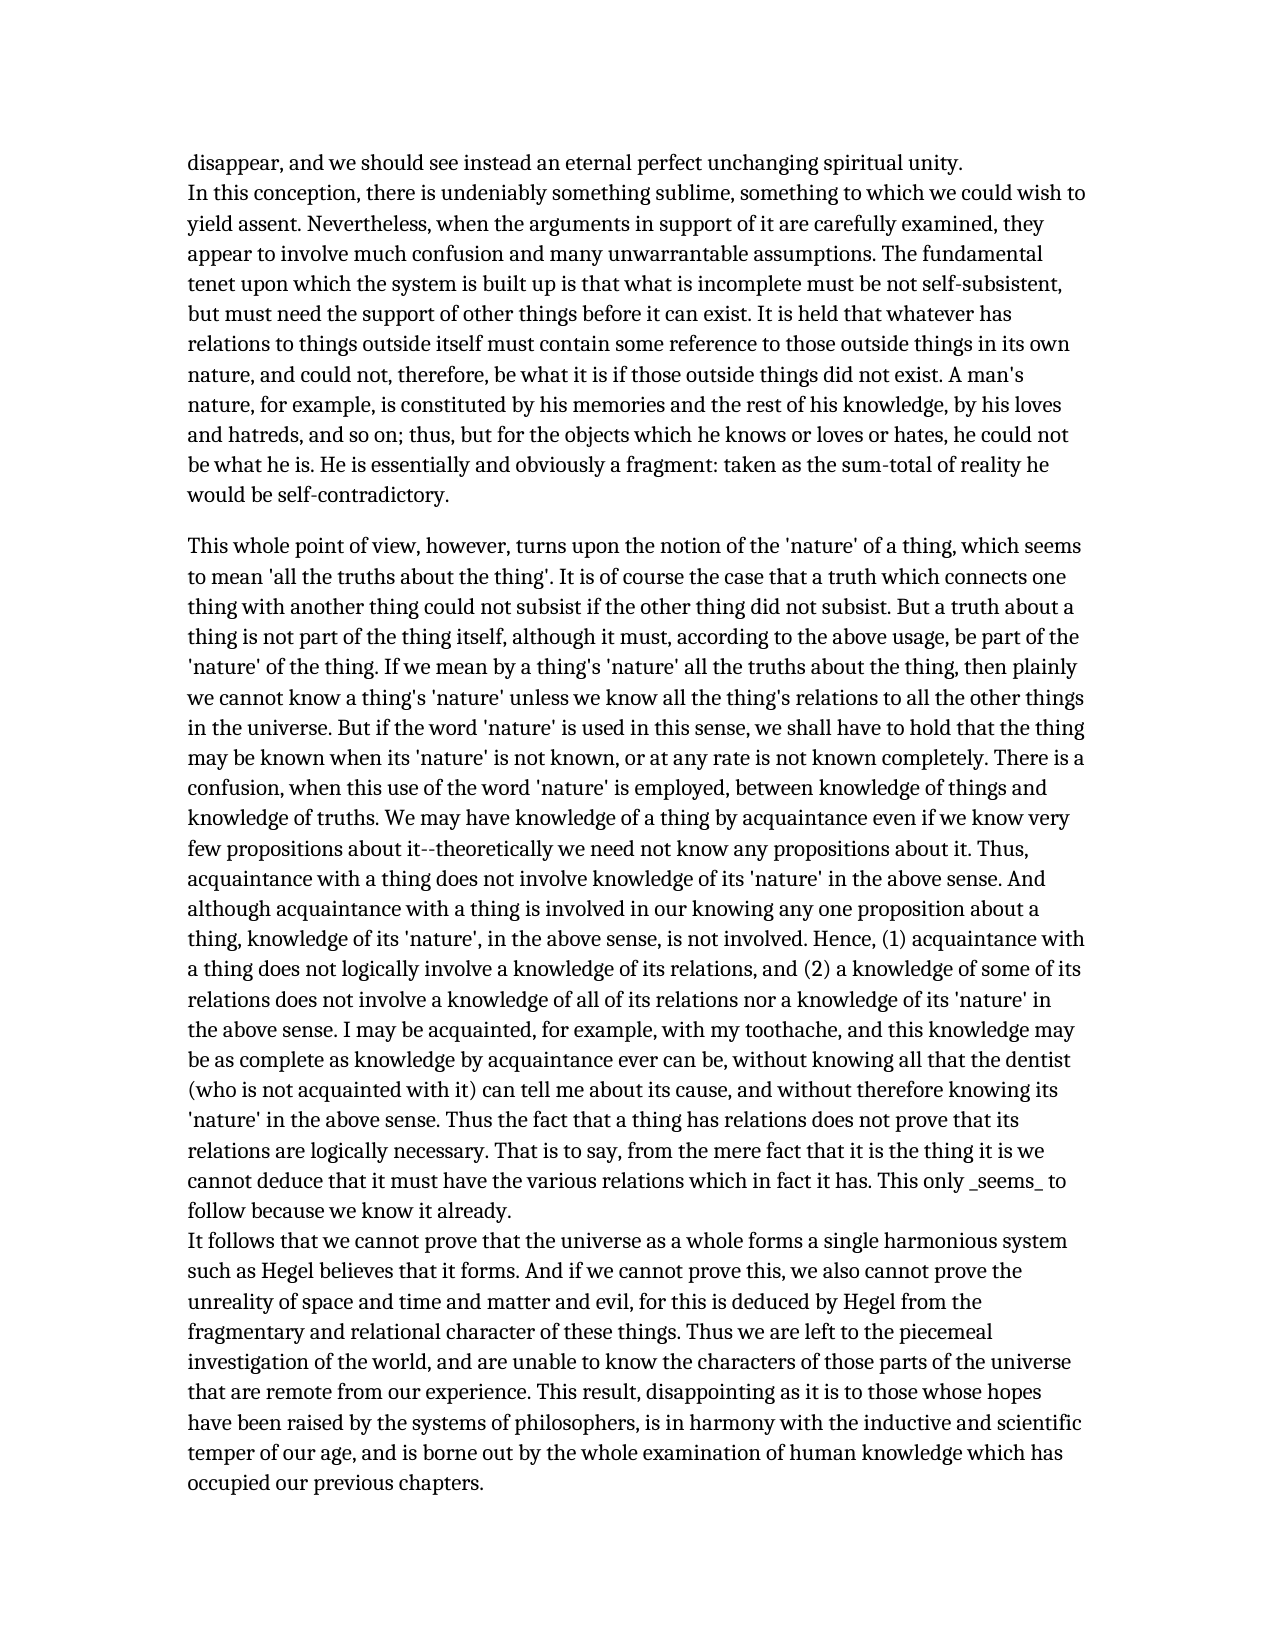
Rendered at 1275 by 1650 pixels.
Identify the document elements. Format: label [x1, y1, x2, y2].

text [187, 150, 1087, 509]
text [187, 533, 1087, 1496]
